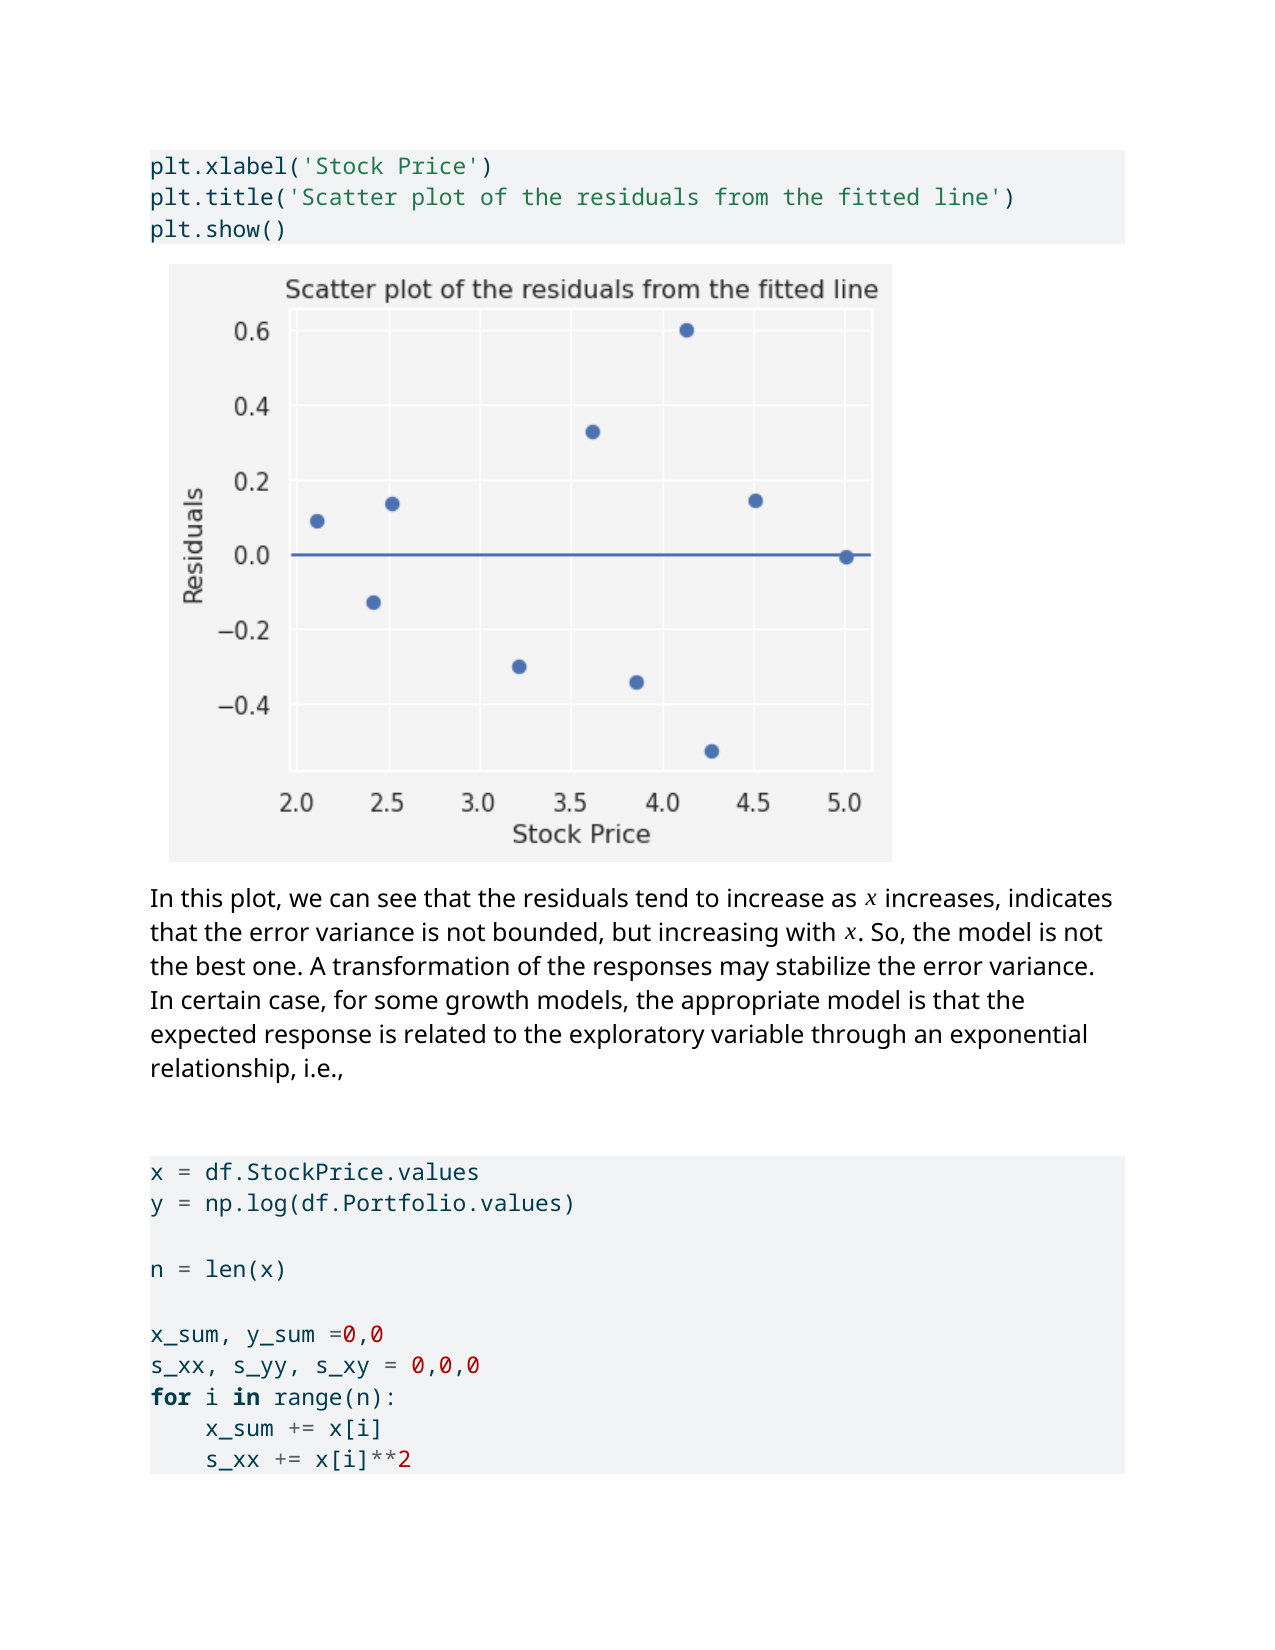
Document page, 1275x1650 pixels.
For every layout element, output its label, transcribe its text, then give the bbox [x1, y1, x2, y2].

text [150, 150, 1125, 244]
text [150, 1156, 1125, 1474]
text In this plot, we can see that the residuals tend to increase as increases, indicates that the error variance is not bounded, but increasing with . So, the model is not the best one. A transformation of the responses may stabilize the error variance. In certain case, for some growth models, the appropriate model is that the expected response is related to the exploratory variable through an exponential relationship, i.e., [150, 880, 1125, 1084]
picture [168, 264, 893, 862]
